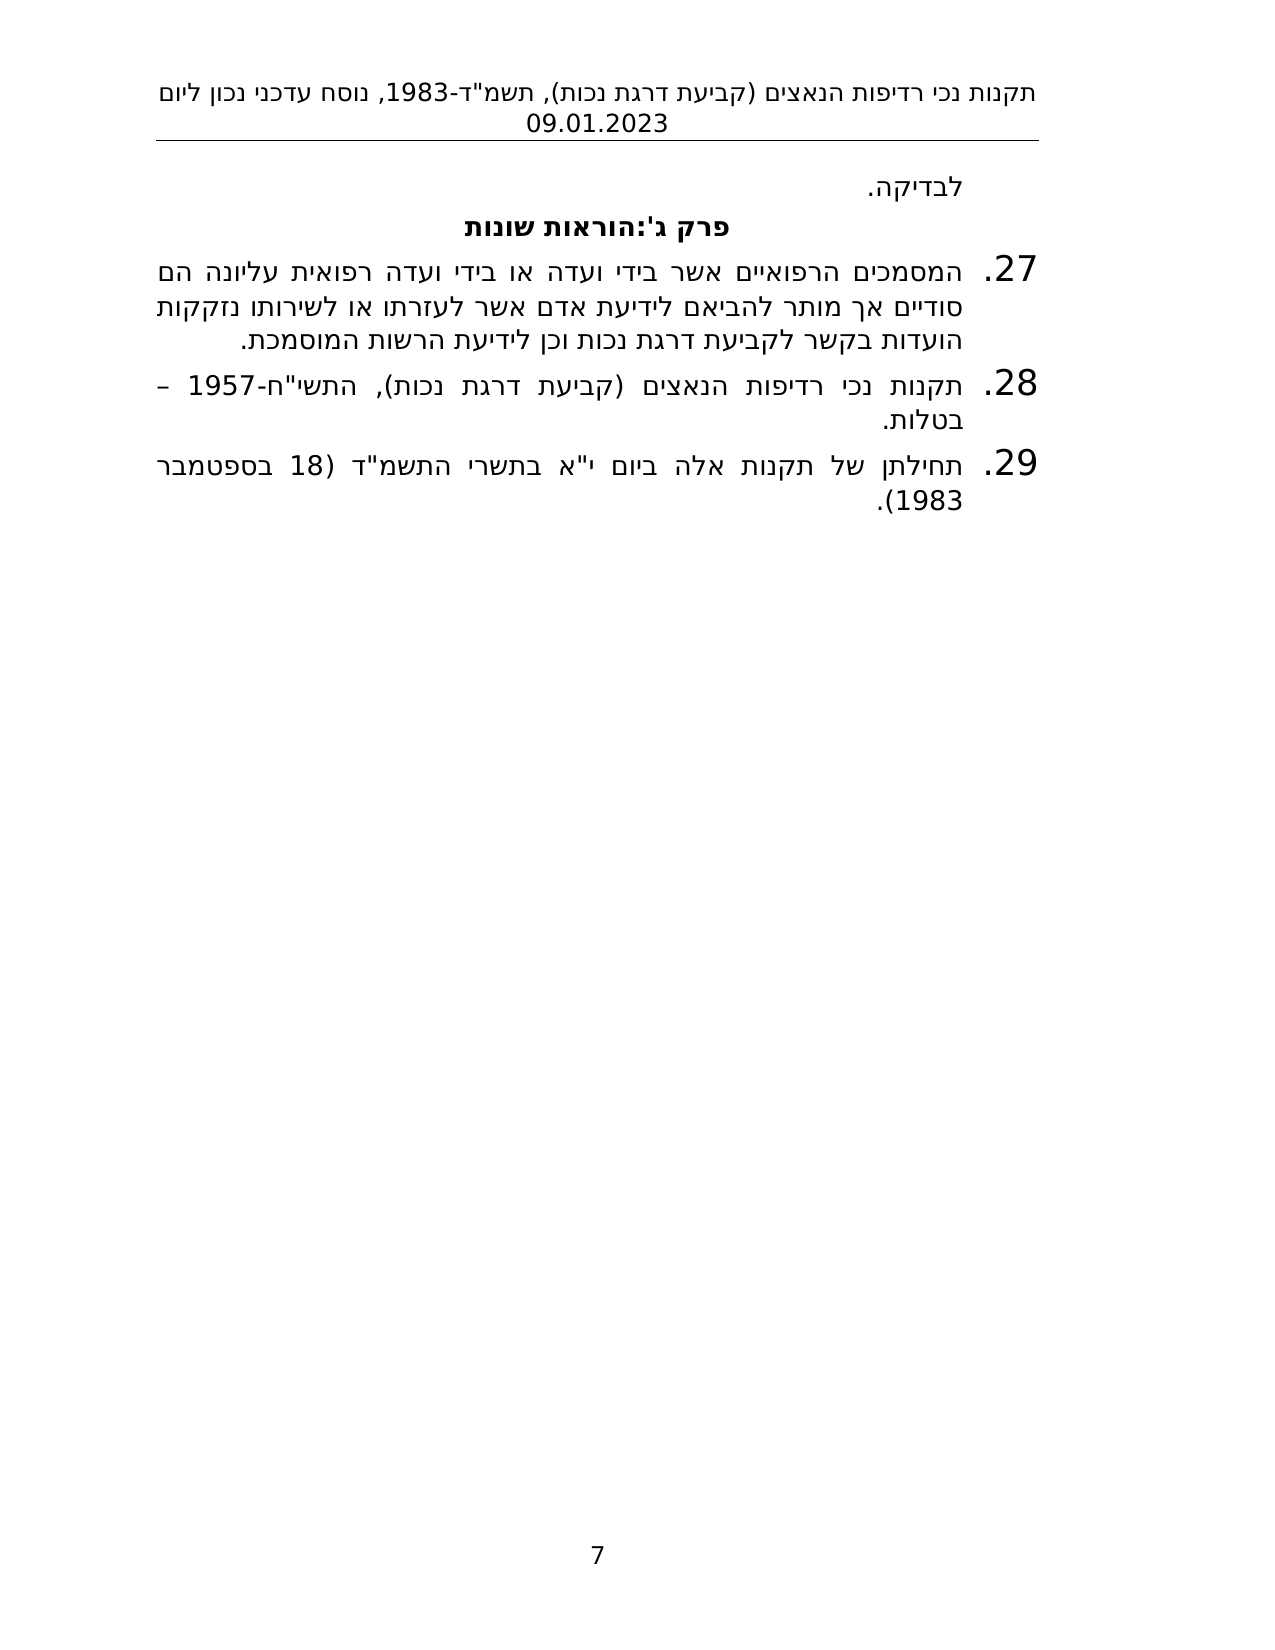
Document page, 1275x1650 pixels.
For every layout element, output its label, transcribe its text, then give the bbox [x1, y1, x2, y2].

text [156, 177, 1039, 241]
text פרק ג':הוראות שונות [156, 250, 1039, 282]
text 28. תקנות נכי רדיפות הנאצים (קביעת דרגת נכות), התשי"ח-1957 – בטלות. [156, 401, 1039, 475]
text 29. תחילתן של תקנות אלה ביום י"א בתשרי התשמ"ד (18 בספטמבר 1983). [156, 481, 1039, 555]
text 27. המסמכים הרפואיים אשר בידי ועדה או בידי ועדה רפואית עליונה הם סודיים אך מותר להביאם לידיעת אדם אשר לעזרתו או לשירותו נזקקות הועדות בקשר לקביעת דרגת נכות וכן לידיעת הרשות המוסמכת. [156, 287, 1039, 394]
